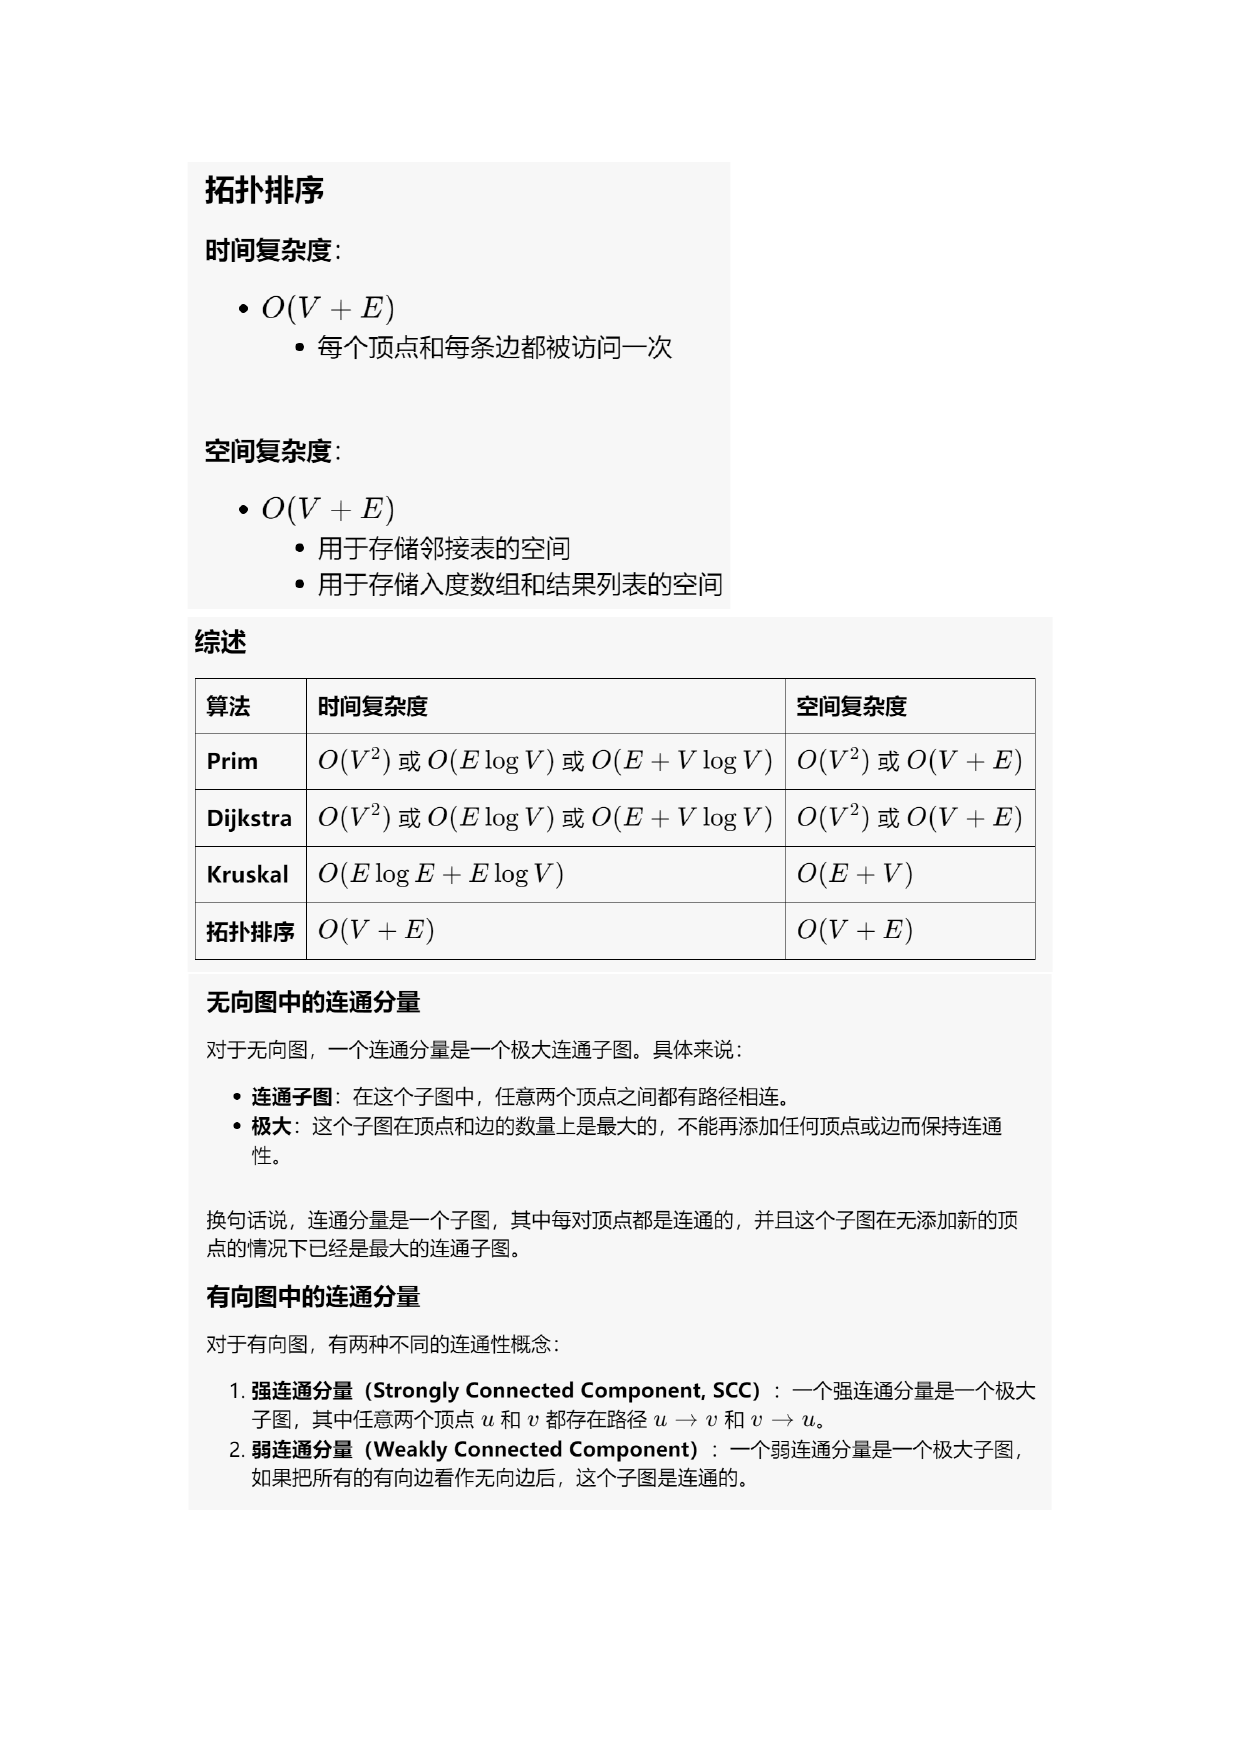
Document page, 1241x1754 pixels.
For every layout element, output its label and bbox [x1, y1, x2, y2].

picture [187, 617, 1053, 972]
picture [187, 162, 731, 609]
picture [187, 974, 1052, 1510]
